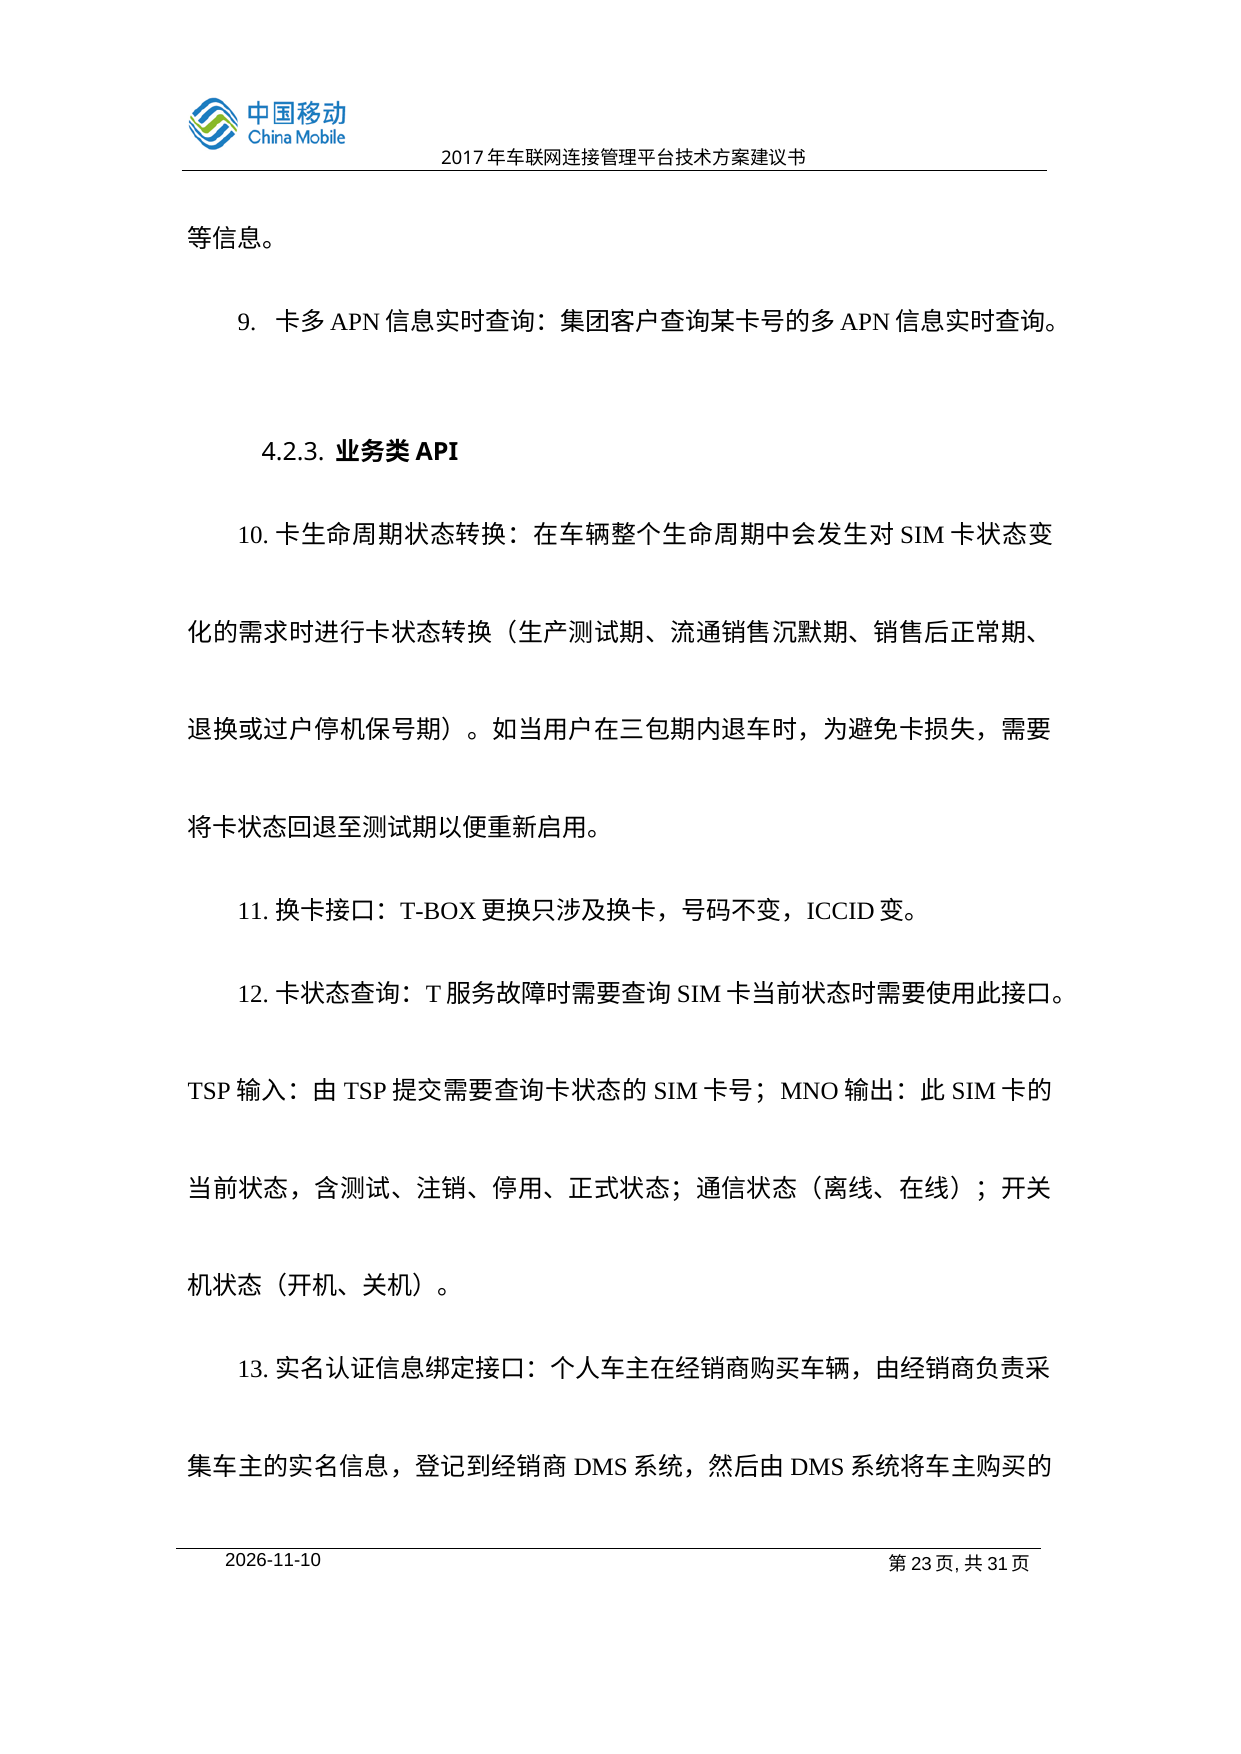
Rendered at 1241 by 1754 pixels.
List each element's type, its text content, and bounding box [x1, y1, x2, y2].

text 业务类API [261, 417, 1053, 482]
list 换卡接口：T-BOX更换只涉及换卡，号码不变，ICCID变。 [187, 876, 1053, 941]
list 卡生命周期状态转换：在车辆整个生命周期中会发生对SIM卡状态变化的需求时进行卡状态转换（生产测试期、流通销售沉默期、销售后正常期、退换或过户停机保号期）。如当用户在三包期内退车时，为避免卡损失，需要将卡状态回退至测试期以便重新启用。 [187, 500, 1053, 858]
list 根据IP地址查询GPRS信息：集团客户按IP地址查询物联网终端GPRS相关信息，可以查询某一个IP地址的GPRS相关信息，包括APN、RAT等信息。 [187, 204, 1053, 269]
list 卡状态查询：T服务故障时需要查询SIM卡当前状态时需要使用此接口。TSP输入：由TSP提交需要查询卡状态的SIM卡号；MNO输出：此SIM卡的当前状态，含测试、注销、停用、正式状态；通信状态（离线、在线）；开关机状态（开机、关机）。 [187, 959, 1053, 1316]
picture [187, 97, 347, 151]
list 卡多APN信息实时查询：集团客户查询某卡号的多APN信息实时查询。 [187, 287, 1053, 352]
